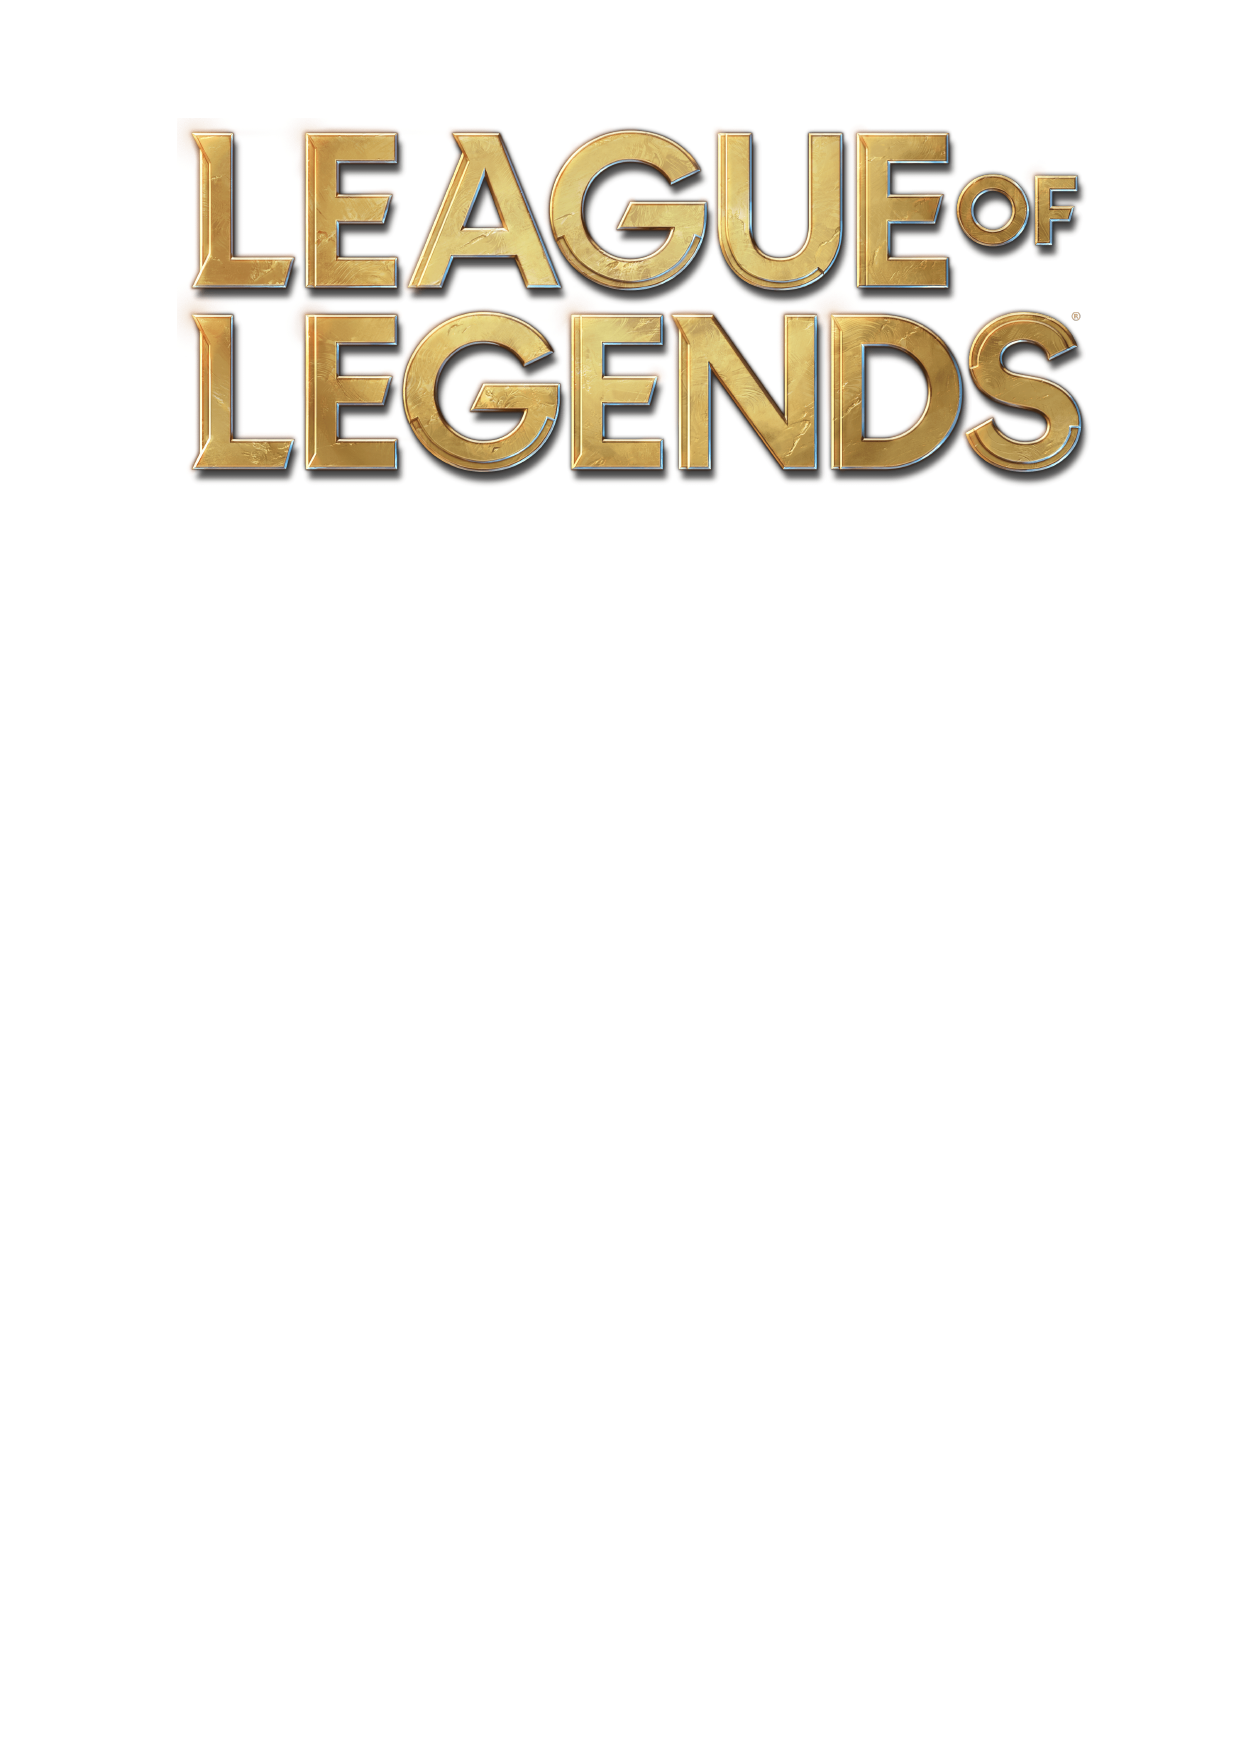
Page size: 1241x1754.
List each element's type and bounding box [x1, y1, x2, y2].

picture [177, 118, 1105, 495]
